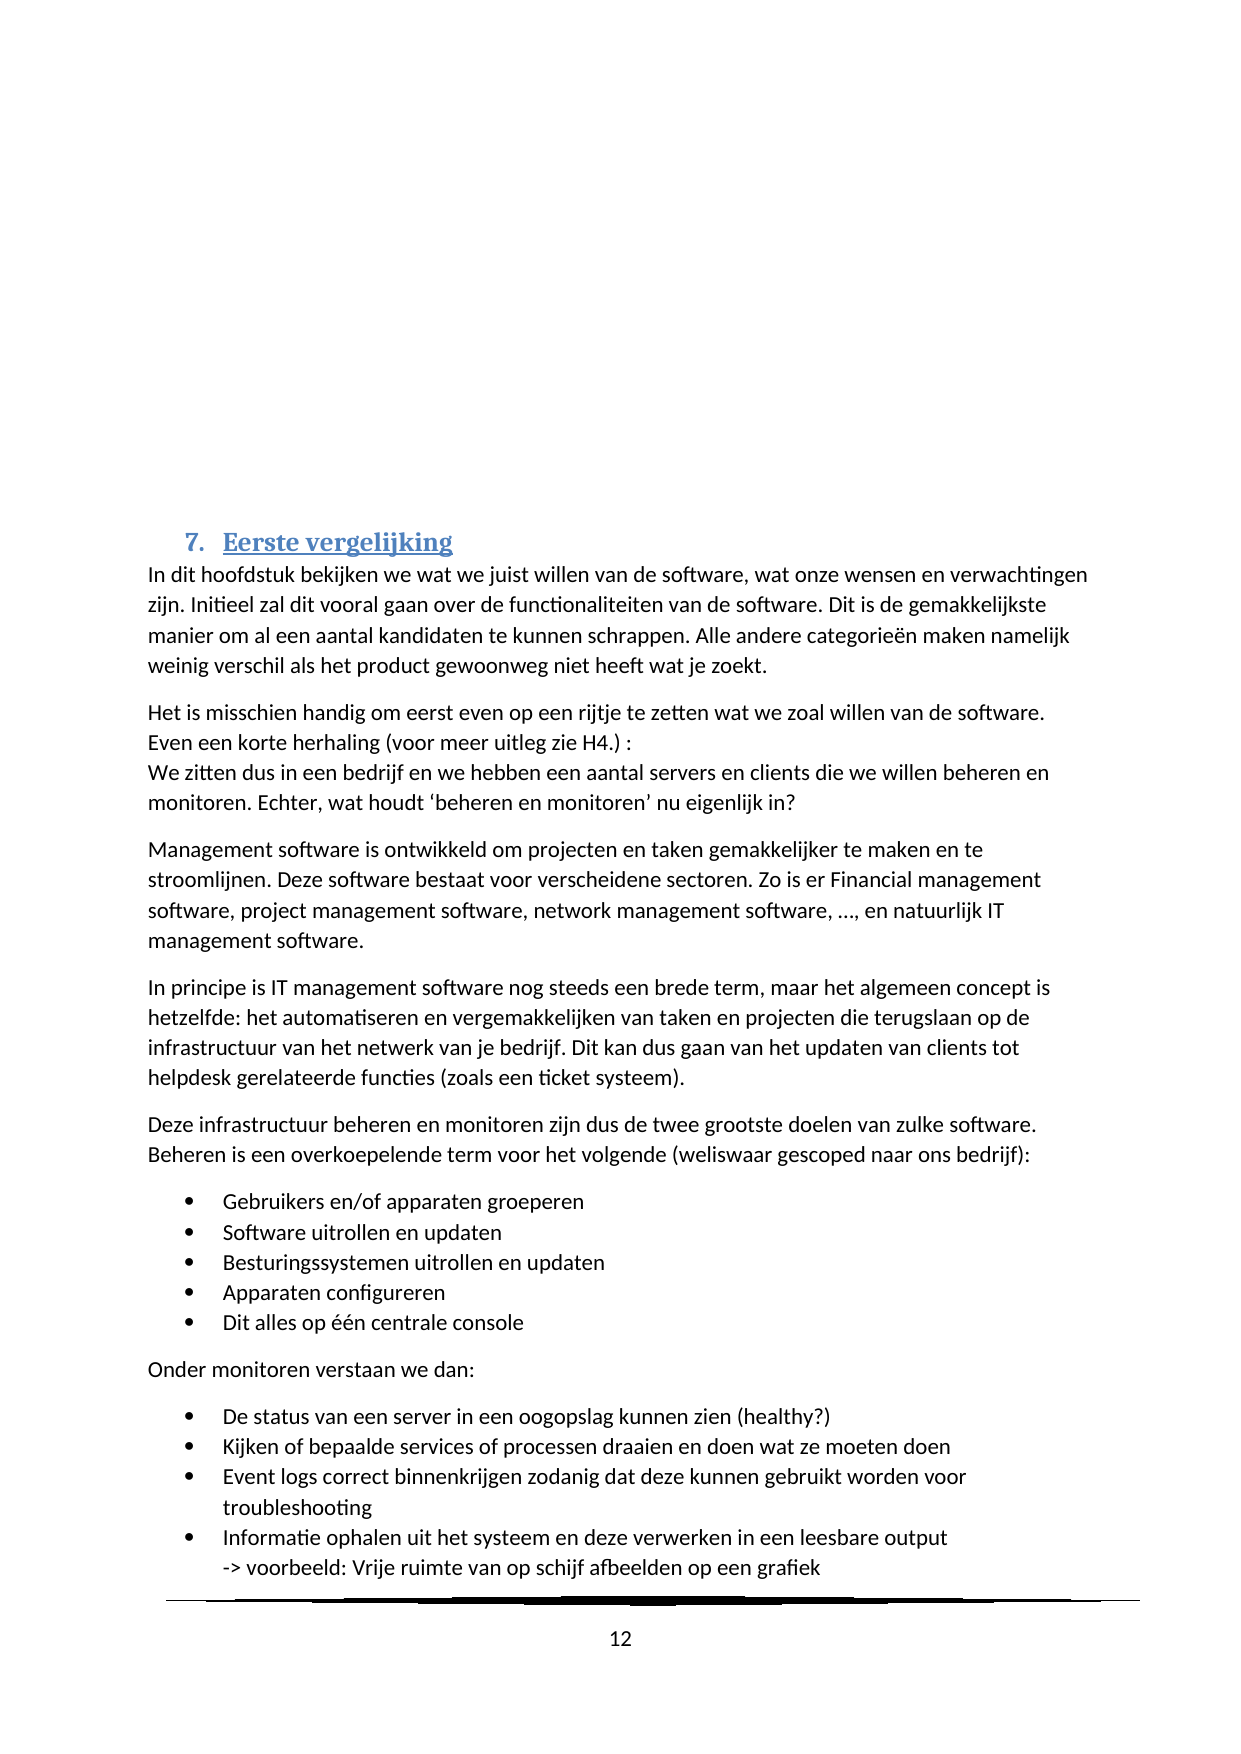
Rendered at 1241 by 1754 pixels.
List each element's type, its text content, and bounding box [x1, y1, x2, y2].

list Gebruikers en/of apparaten groeperen [185, 1187, 1093, 1215]
text Het is misschien handig om eerst even op een rijtje te zetten wat we zoal willen van de software. Even een korte herhaling (voor meer uitleg zie H4.) : We zitten dus in een bedrijf en we hebben een aantal servers en clients die we willen beheren en monitoren. Echter, wat houdt ‘beheren en monitoren’ nu eigenlijk in? [148, 698, 1093, 816]
text Onder monitoren verstaan we dan: [148, 1355, 1093, 1383]
list Event logs correct binnenkrijgen zodanig dat deze kunnen gebruikt worden voor troubleshooting [185, 1462, 1093, 1521]
text Deze infrastructuur beheren en monitoren zijn dus de twee grootste doelen van zulke software. Beheren is een overkoepelende term voor het volgende (weliswaar gescoped naar ons bedrijf): [148, 1110, 1093, 1168]
text Management software is ontwikkeld om projecten en taken gemakkelijker te maken en te stroomlijnen. Deze software bestaat voor verscheidene sectoren. Zo is er Financial management software, project management software, network management software, …, en natuurlijk IT management software. [148, 835, 1093, 954]
list De status van een server in een oogopslag kunnen zien (healthy?) [185, 1402, 1093, 1430]
subtitle Eerste vergelijking [185, 527, 1093, 558]
list Besturingssystemen uitrollen en updaten [185, 1248, 1093, 1276]
list Dit alles op één centrale console [185, 1308, 1093, 1336]
list Apparaten configureren [185, 1278, 1093, 1306]
list Kijken of bepaalde services of processen draaien en doen wat ze moeten doen [185, 1432, 1093, 1460]
text In dit hoofdstuk bekijken we wat we juist willen van de software, wat onze wensen en verwachtingen zijn. Initieel zal dit vooral gaan over de functionaliteiten van de software. Dit is de gemakkelijkste manier om al een aantal kandidaten te kunnen schrappen. Alle andere categorieën maken namelijk weinig verschil als het product gewoonweg niet heeft wat je zoekt. [148, 560, 1093, 679]
list Informatie ophalen uit het systeem en deze verwerken in een leesbare output -> voorbeeld: Vrije ruimte van op schijf afbeelden op een grafiek [185, 1523, 1093, 1581]
list Software uitrollen en updaten [185, 1218, 1093, 1246]
text In principe is IT management software nog steeds een brede term, maar het algemeen concept is hetzelfde: het automatiseren en vergemakkelijken van taken en projecten die terugslaan op de infrastructuur van het netwerk van je bedrijf. Dit kan dus gaan van het updaten van clients tot helpdesk gerelateerde functies (zoals een ticket systeem). [148, 973, 1093, 1091]
